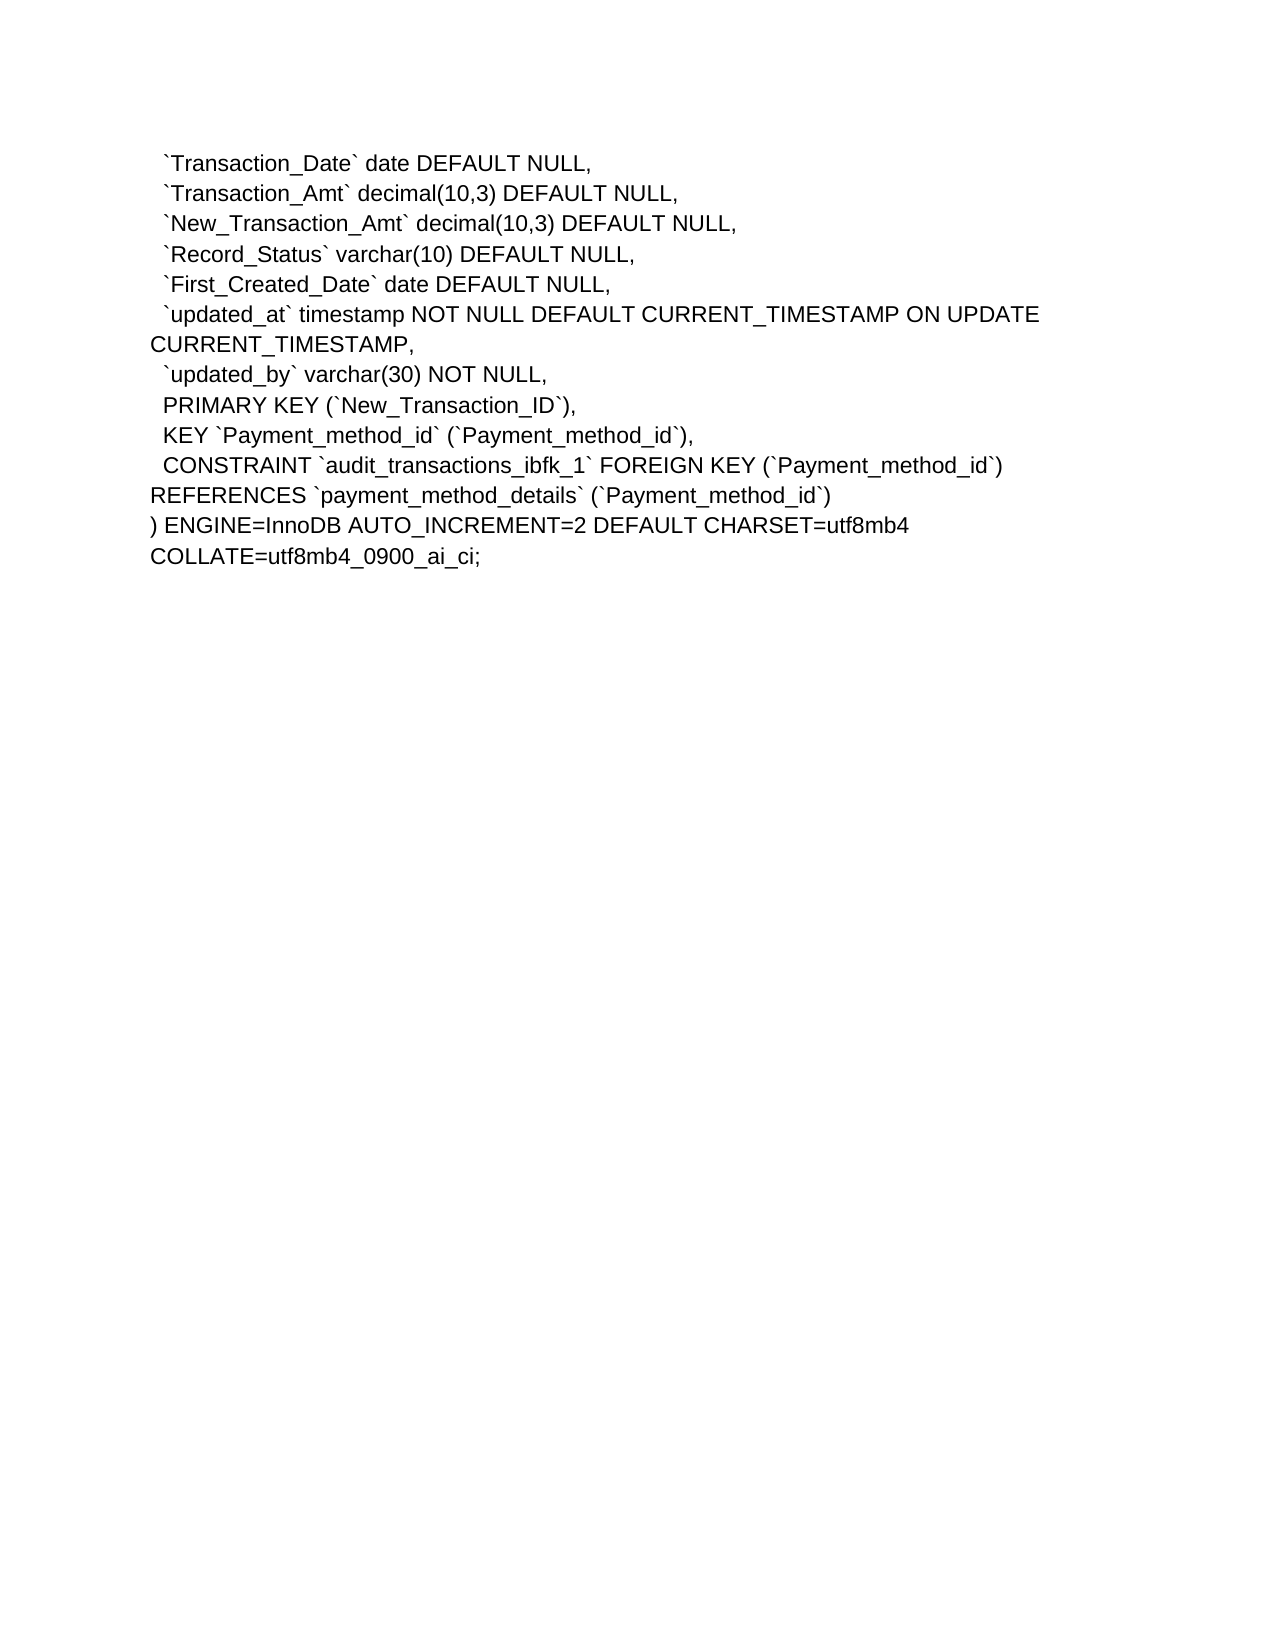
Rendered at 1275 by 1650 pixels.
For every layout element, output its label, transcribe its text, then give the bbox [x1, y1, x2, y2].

text ) ENGINE=InnoDB AUTO_INCREMENT=2 DEFAULT CHARSET=utf8mb4 COLLATE=utf8mb4_0900_ai_ci; [150, 512, 1125, 569]
text `Transaction_Date` date DEFAULT NULL, [150, 150, 1125, 176]
text `Transaction_Amt` decimal(10,3) DEFAULT NULL, [150, 180, 1125, 207]
text `New_Transaction_Amt` decimal(10,3) DEFAULT NULL, [150, 210, 1125, 237]
text `First_Created_Date` date DEFAULT NULL, [150, 271, 1125, 297]
text KEY `Payment_method_id` (`Payment_method_id`), [150, 422, 1125, 448]
text `updated_by` varchar(30) NOT NULL, [150, 361, 1125, 388]
text `Record_Status` varchar(10) DEFAULT NULL, [150, 241, 1125, 267]
text CONSTRAINT `audit_transactions_ibfk_1` FOREIGN KEY (`Payment_method_id`) REFERENCES `payment_method_details` (`Payment_method_id`) [150, 452, 1125, 509]
text PRIMARY KEY (`New_Transaction_ID`), [150, 392, 1125, 418]
text `updated_at` timestamp NOT NULL DEFAULT CURRENT_TIMESTAMP ON UPDATE CURRENT_TIMESTAMP, [150, 301, 1125, 358]
